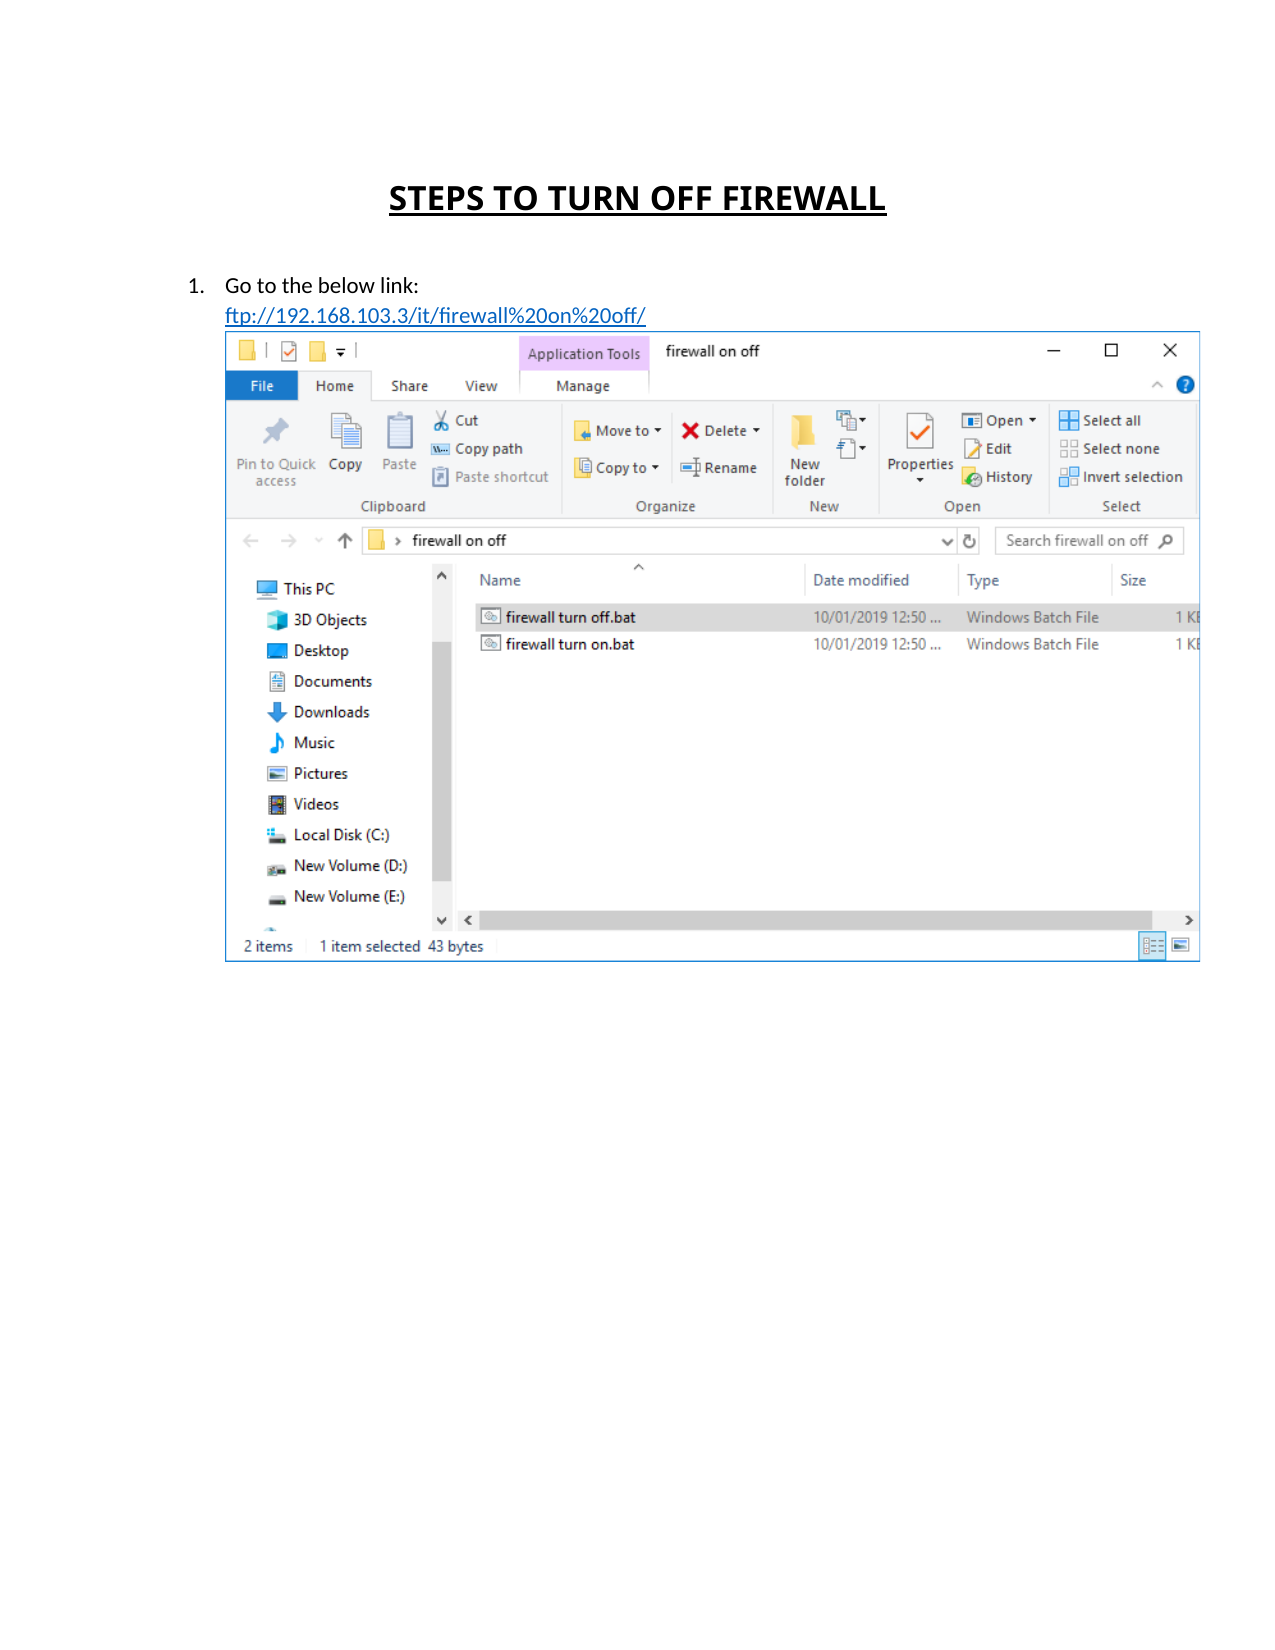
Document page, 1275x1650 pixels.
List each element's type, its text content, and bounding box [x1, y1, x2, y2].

list Go to the below link: [187, 271, 1125, 299]
subtitle STEPS TO TURN OFF FIREWALL [150, 175, 1125, 220]
list ftp://192.168.103.3/it/firewall%20on%20off/ [225, 301, 1125, 329]
picture [225, 331, 1200, 962]
